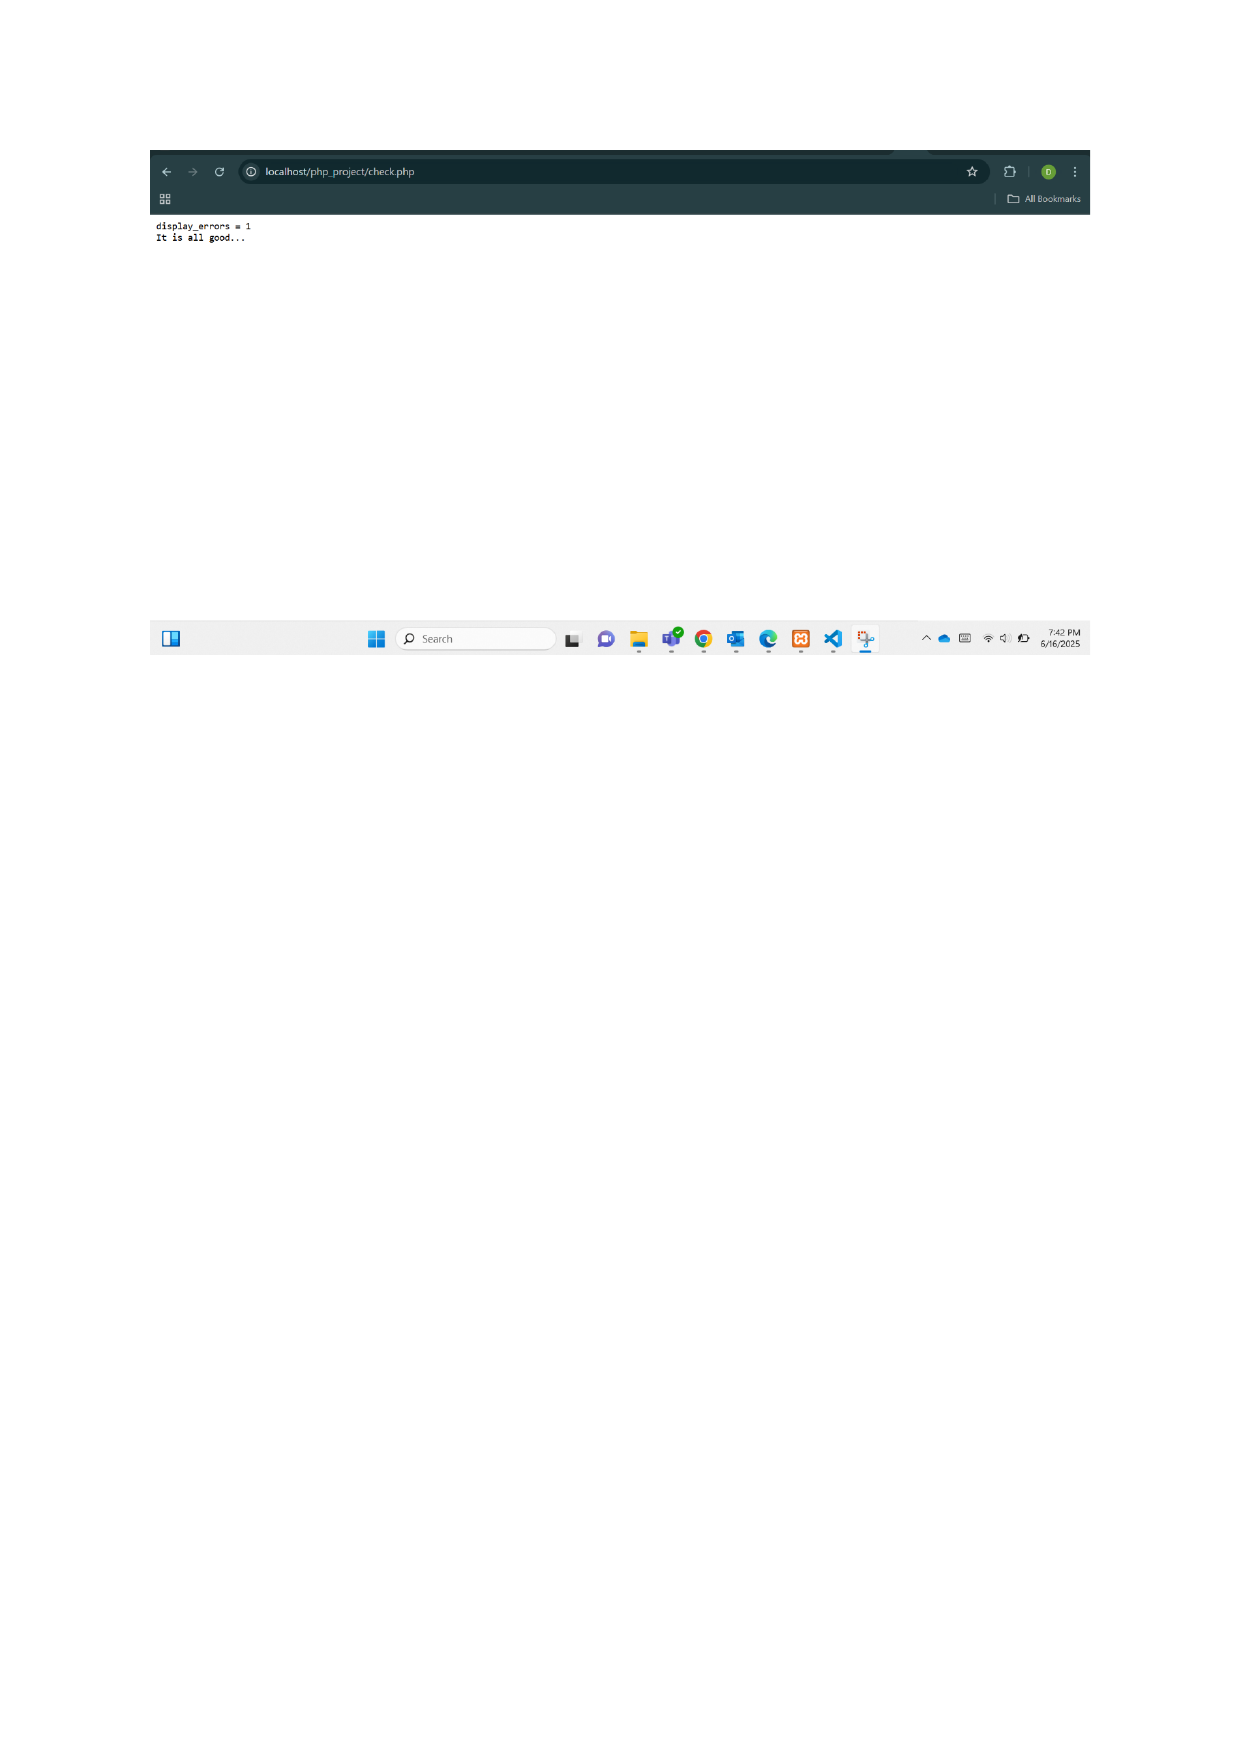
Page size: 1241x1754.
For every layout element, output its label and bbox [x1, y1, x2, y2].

picture [150, 150, 1091, 655]
